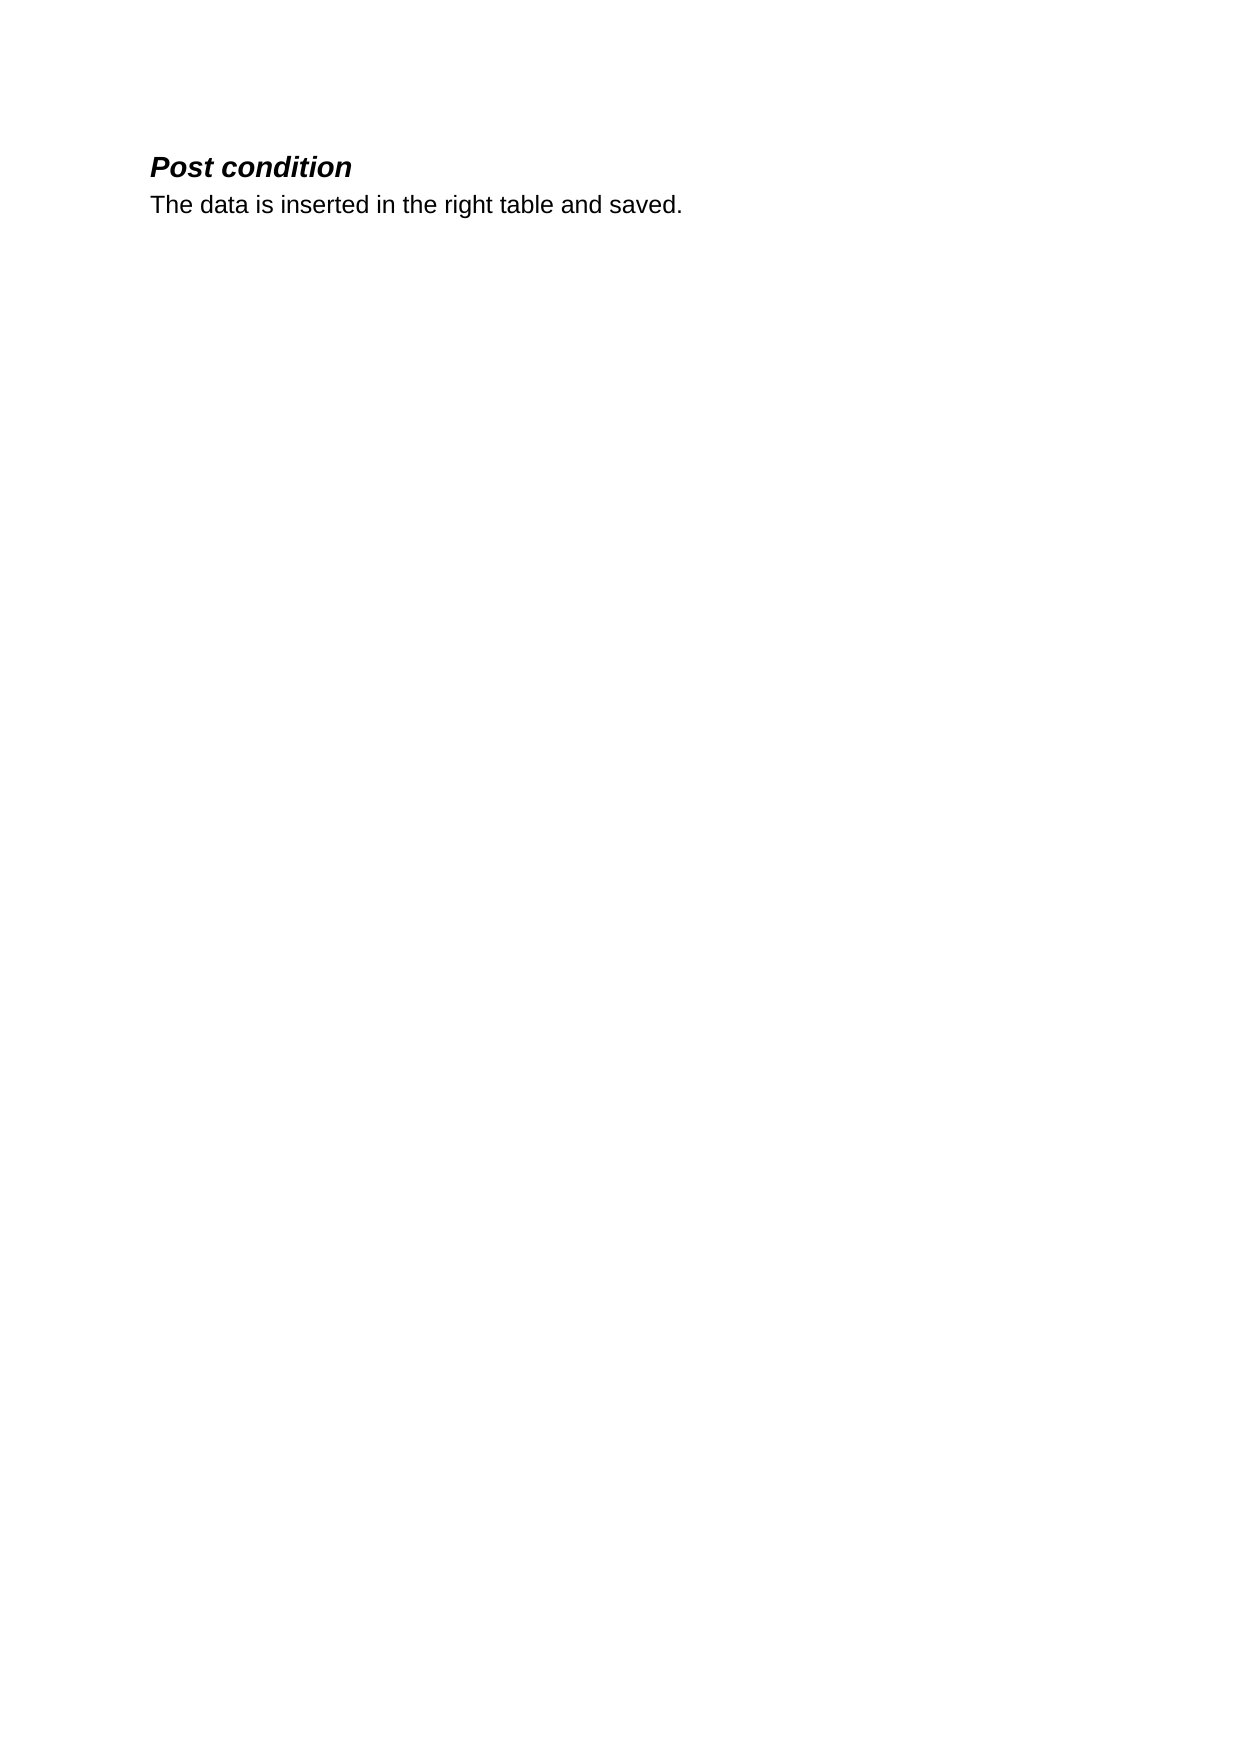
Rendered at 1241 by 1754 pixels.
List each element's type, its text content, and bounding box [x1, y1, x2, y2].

text The data is inserted in the right table and saved. [150, 190, 1090, 218]
subtitle Post condition [150, 150, 1090, 183]
